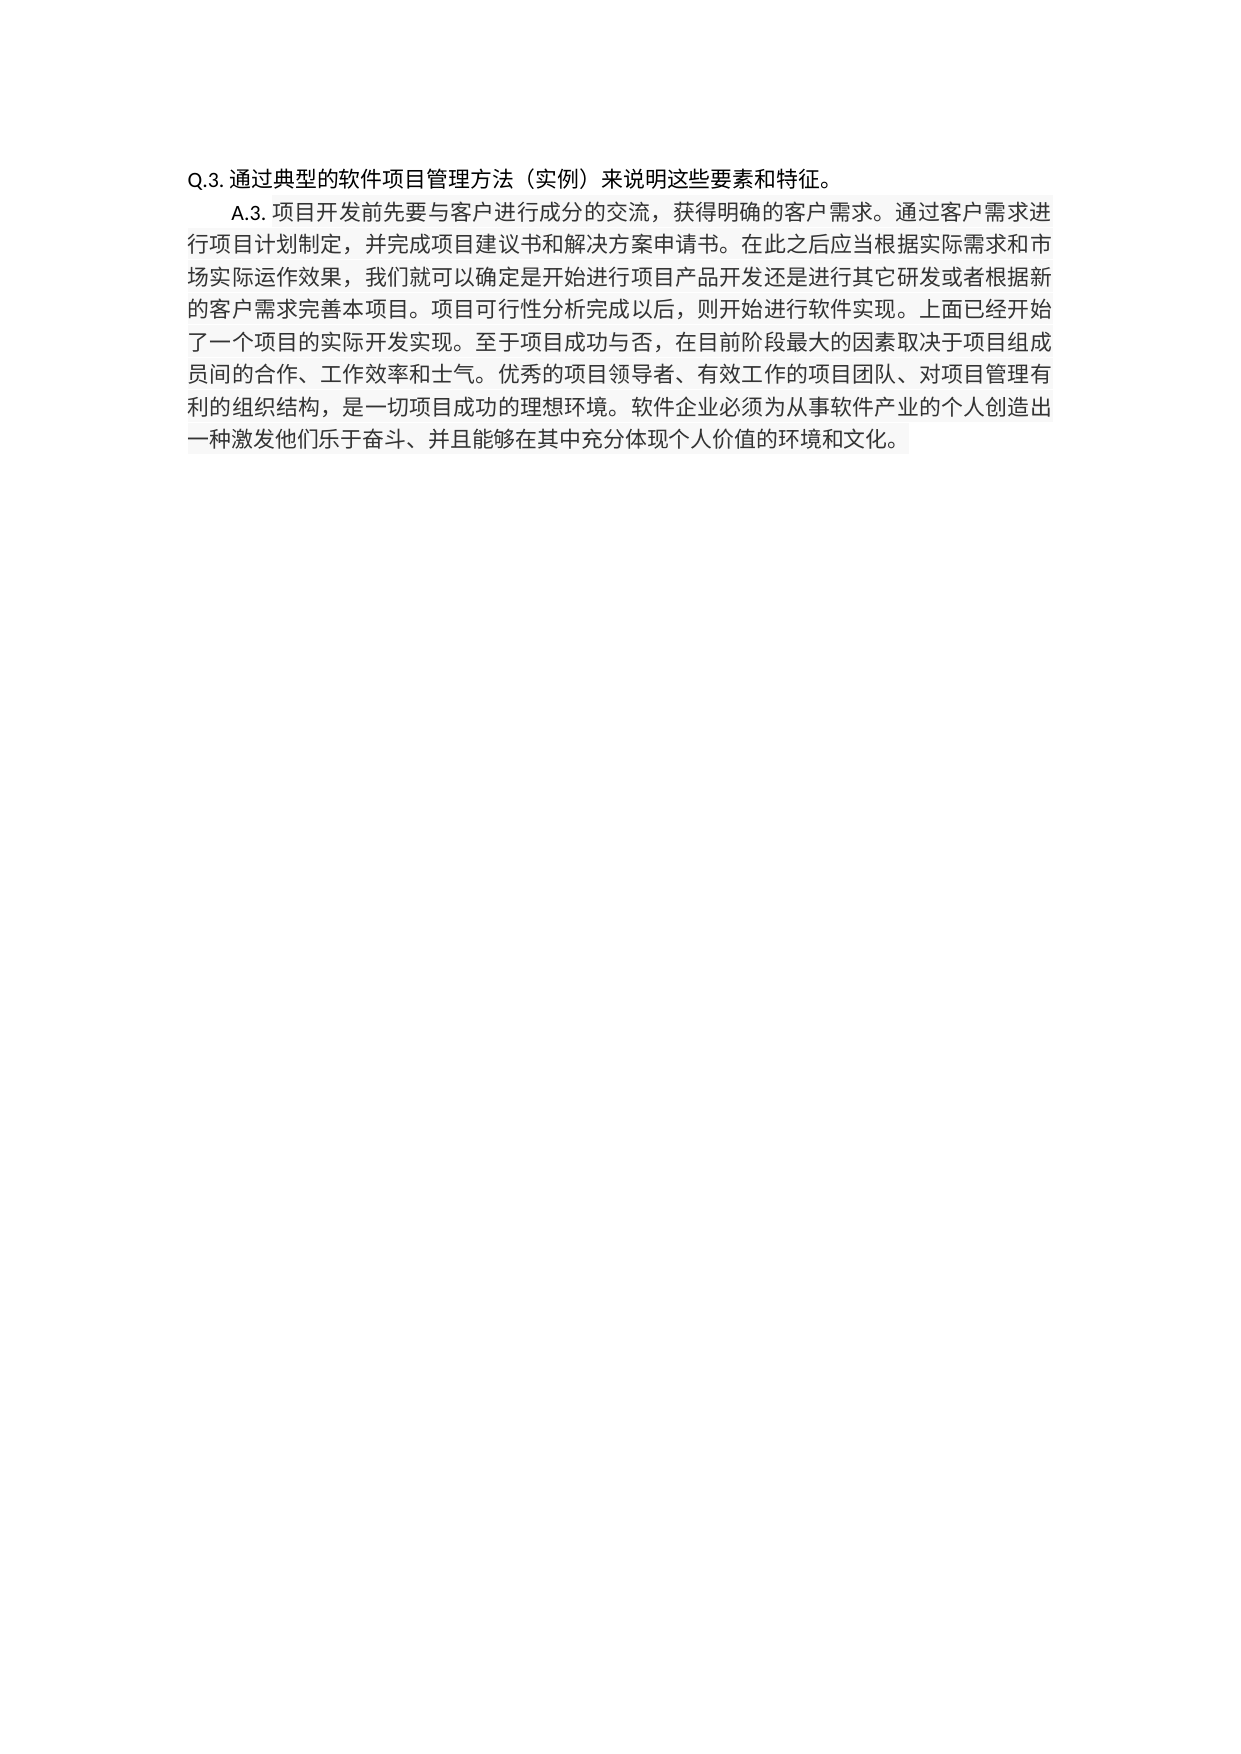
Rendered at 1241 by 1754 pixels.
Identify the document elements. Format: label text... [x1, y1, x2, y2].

text A.3. 项目开发前先要与客户进行成分的交流，获得明确的客户需求。通过客户需求进行项目计划制定，并完成项目建议书和解决方案申请书。在此之后应当根据实际需求和市场实际运作效果，我们就可以确定是开始进行项目产品开发还是进行其它研发或者根据新的客户需求完善本项目。项目可行性分析完成以后，则开始进行软件实现。上面已经开始了一个项目的实际开发实现。至于项目成功与否，在目前阶段最大的因素取决于项目组成员间的合作、工作效率和士气。优秀的项目领导者、有效工作的项目团队、对项目管理有利的组织结构，是一切项目成功的理想环境。软件企业必须为从事软件产业的个人创造出一种激发他们乐于奋斗、并且能够在其中充分体现个人价值的环境和文化。 [187, 194, 1053, 454]
text Q.3. 通过典型的软件项目管理方法（实例）来说明这些要素和特征。 [187, 162, 1053, 194]
